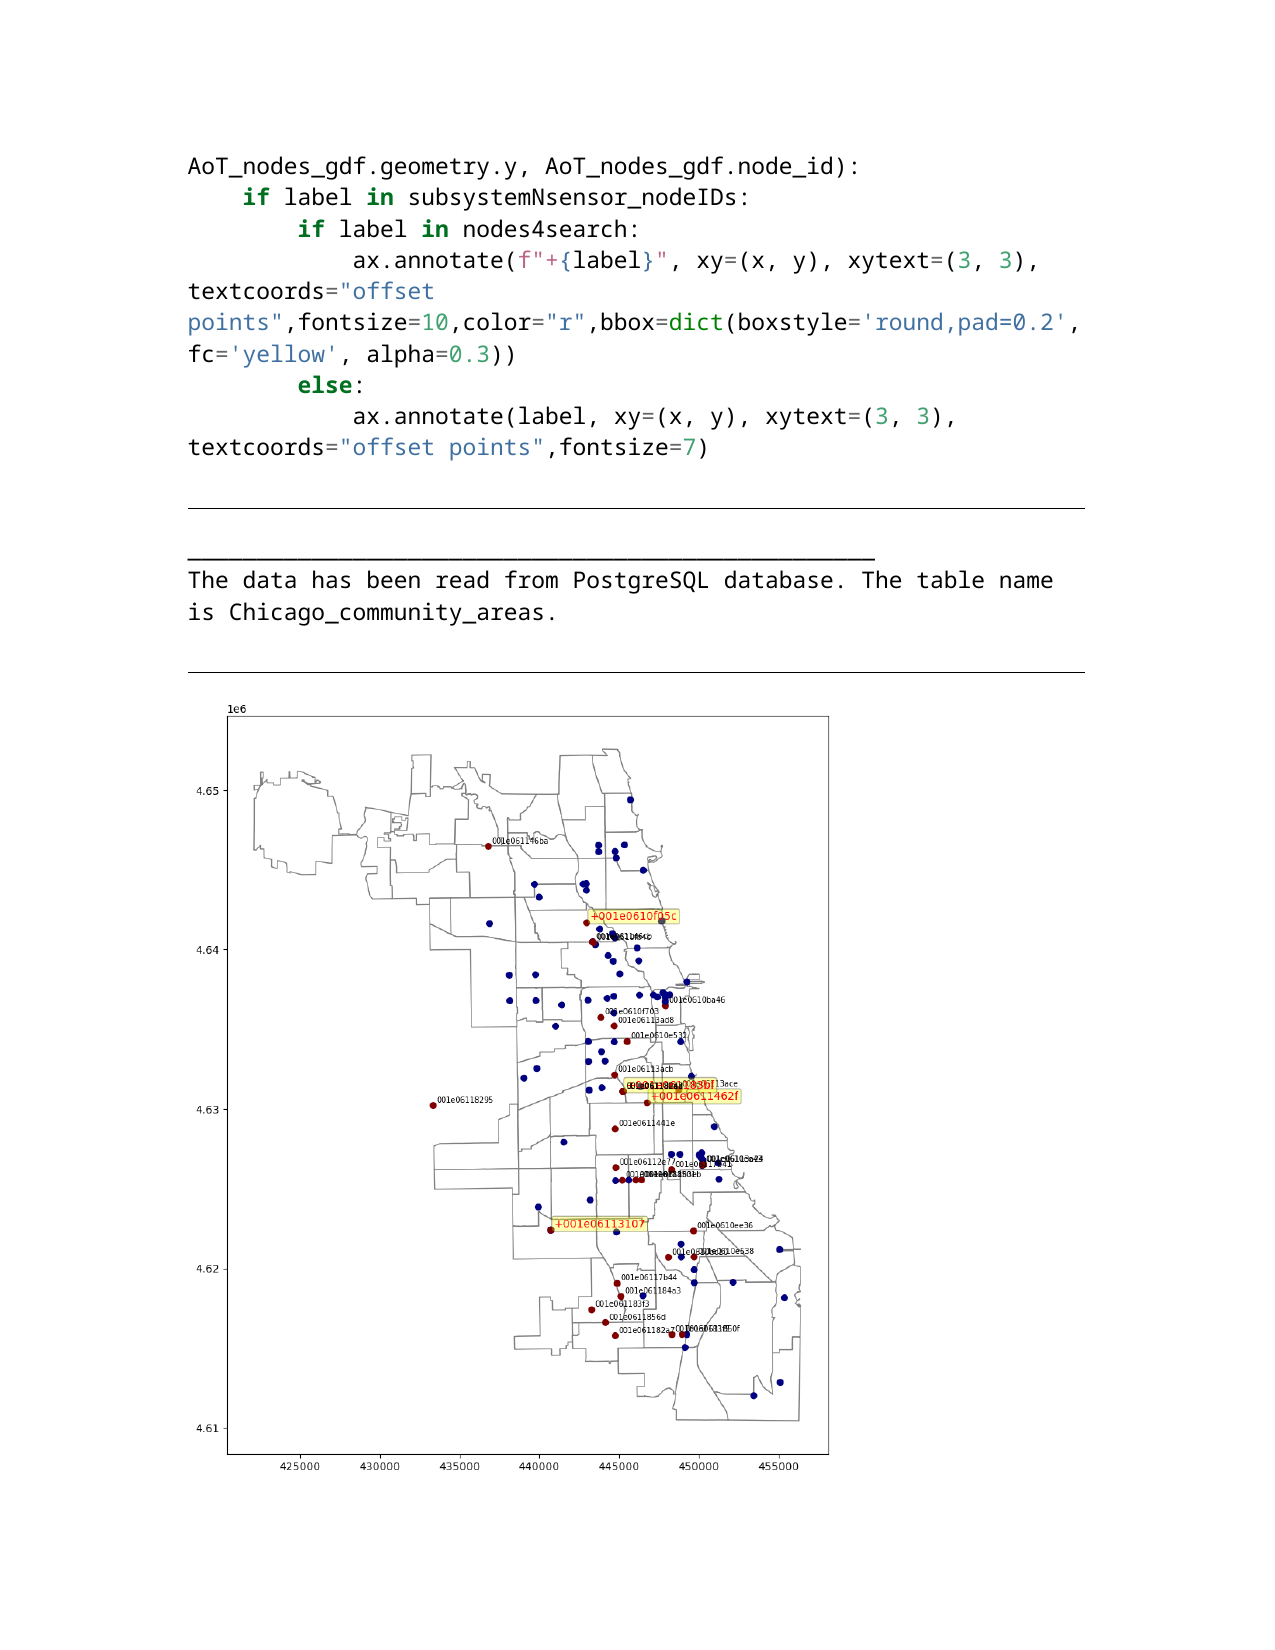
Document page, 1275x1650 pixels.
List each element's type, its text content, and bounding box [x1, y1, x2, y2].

text __________________________________________________ The data has been read from PostgreSQL database. The table name is Chicago_community_areas. [187, 533, 1087, 627]
picture [187, 697, 834, 1480]
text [187, 150, 1087, 462]
